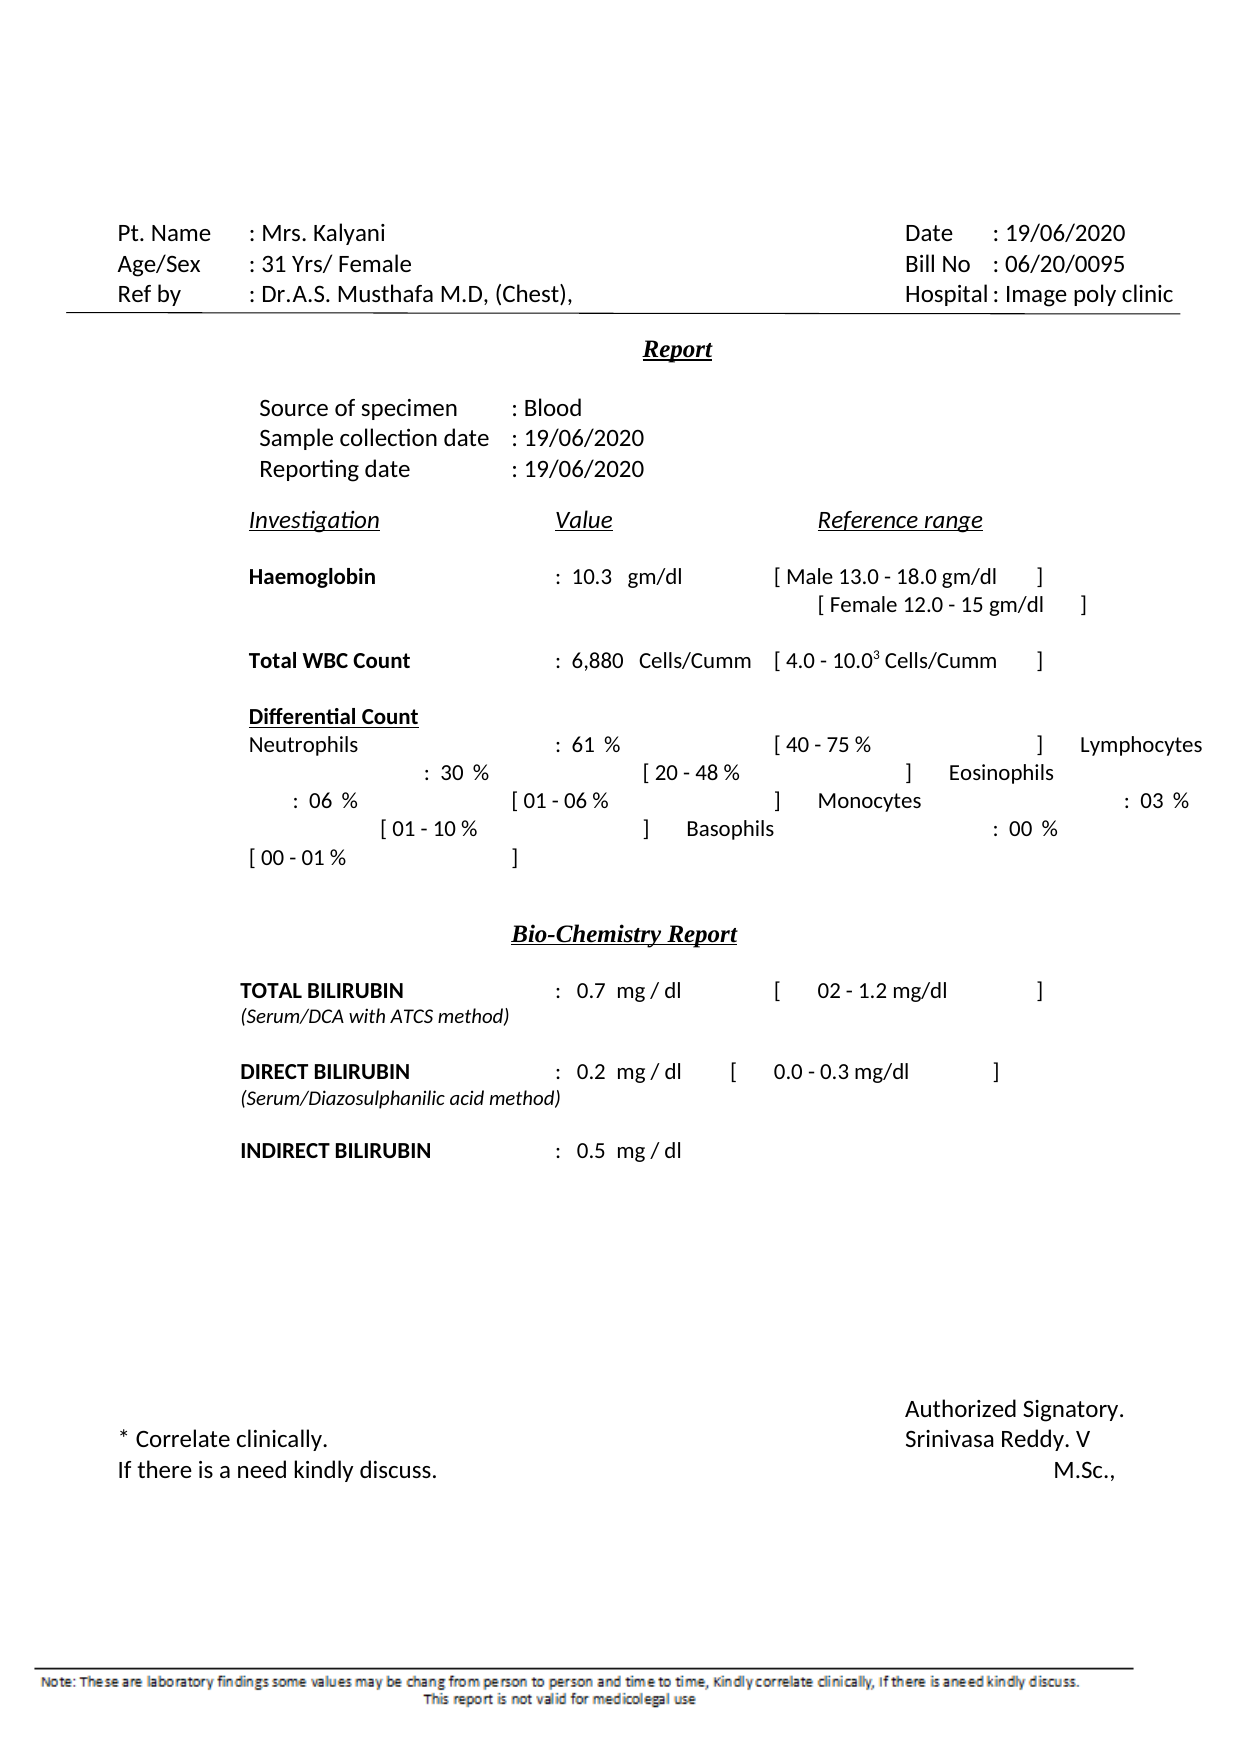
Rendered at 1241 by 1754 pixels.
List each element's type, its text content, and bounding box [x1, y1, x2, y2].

text DIRECT BILIRUBIN : 0.2 mg / dl [ 0.0 - 0.3 mg/dl ] [161, 1057, 1210, 1085]
text TOTAL BILIRUBIN : 0.7 mg / dl [ 02 - 1.2 mg/dl ] [161, 976, 1210, 1004]
text Bio-Chemistry Report [467, 919, 1210, 948]
text * Correlate clinically. Srinivasa Reddy. V [74, 1424, 1210, 1454]
text (Serum/Diazosulphanilic acid method) [161, 1085, 1210, 1111]
text (Serum/DCA with ATCS method) [161, 1004, 1210, 1029]
text Haemoglobin : 10.3 gm/dl [ Male 13.0 - 18.0 gm/dl ] [205, 562, 1210, 590]
text Sample collection date : 19/06/2020 [259, 422, 1210, 453]
picture [30, 1665, 1137, 1709]
text Investigation Value Reference range [205, 504, 1210, 534]
text Neutrophils : 61 % [ 40 - 75 % ] Lymphocytes : 30 % [ 20 - 48 % ] Eosinophils : 06 % [ 01 - 06 % ] Monocytes : 03 % [ 01 - 10 % ] Basophils : 00 % [ 00 - 01 % ] [205, 731, 1210, 871]
text [ Female 12.0 - 15 gm/dl ] [774, 590, 1210, 618]
text Source of specimen : Blood [259, 392, 1210, 422]
text If there is a need kindly discuss. M.Sc., [74, 1454, 1210, 1485]
text Differential Count [205, 702, 1210, 731]
text Ref by : Dr. A.S. Musthafa M.D, (Chest), Hospital : Image poly clinic [74, 278, 1210, 309]
text Report [599, 334, 1210, 363]
text Reporting date : 19/06/2020 [259, 453, 1210, 483]
text Authorized Signatory. [905, 1393, 1210, 1424]
text Total WBC Count : 6,880 Cells/Cumm [ 4.0 - 10.03 Cells/Cumm ] [205, 646, 1210, 674]
text Pt. Name : Mrs. Kalyani Date : 19/06/2020 [74, 217, 1210, 248]
text INDIRECT BILIRUBIN : 0.5 mg / dl [153, 1136, 1210, 1164]
text Age/Sex : 31 Yrs/ Female Bill No : 06/20/0095 [74, 248, 1210, 278]
